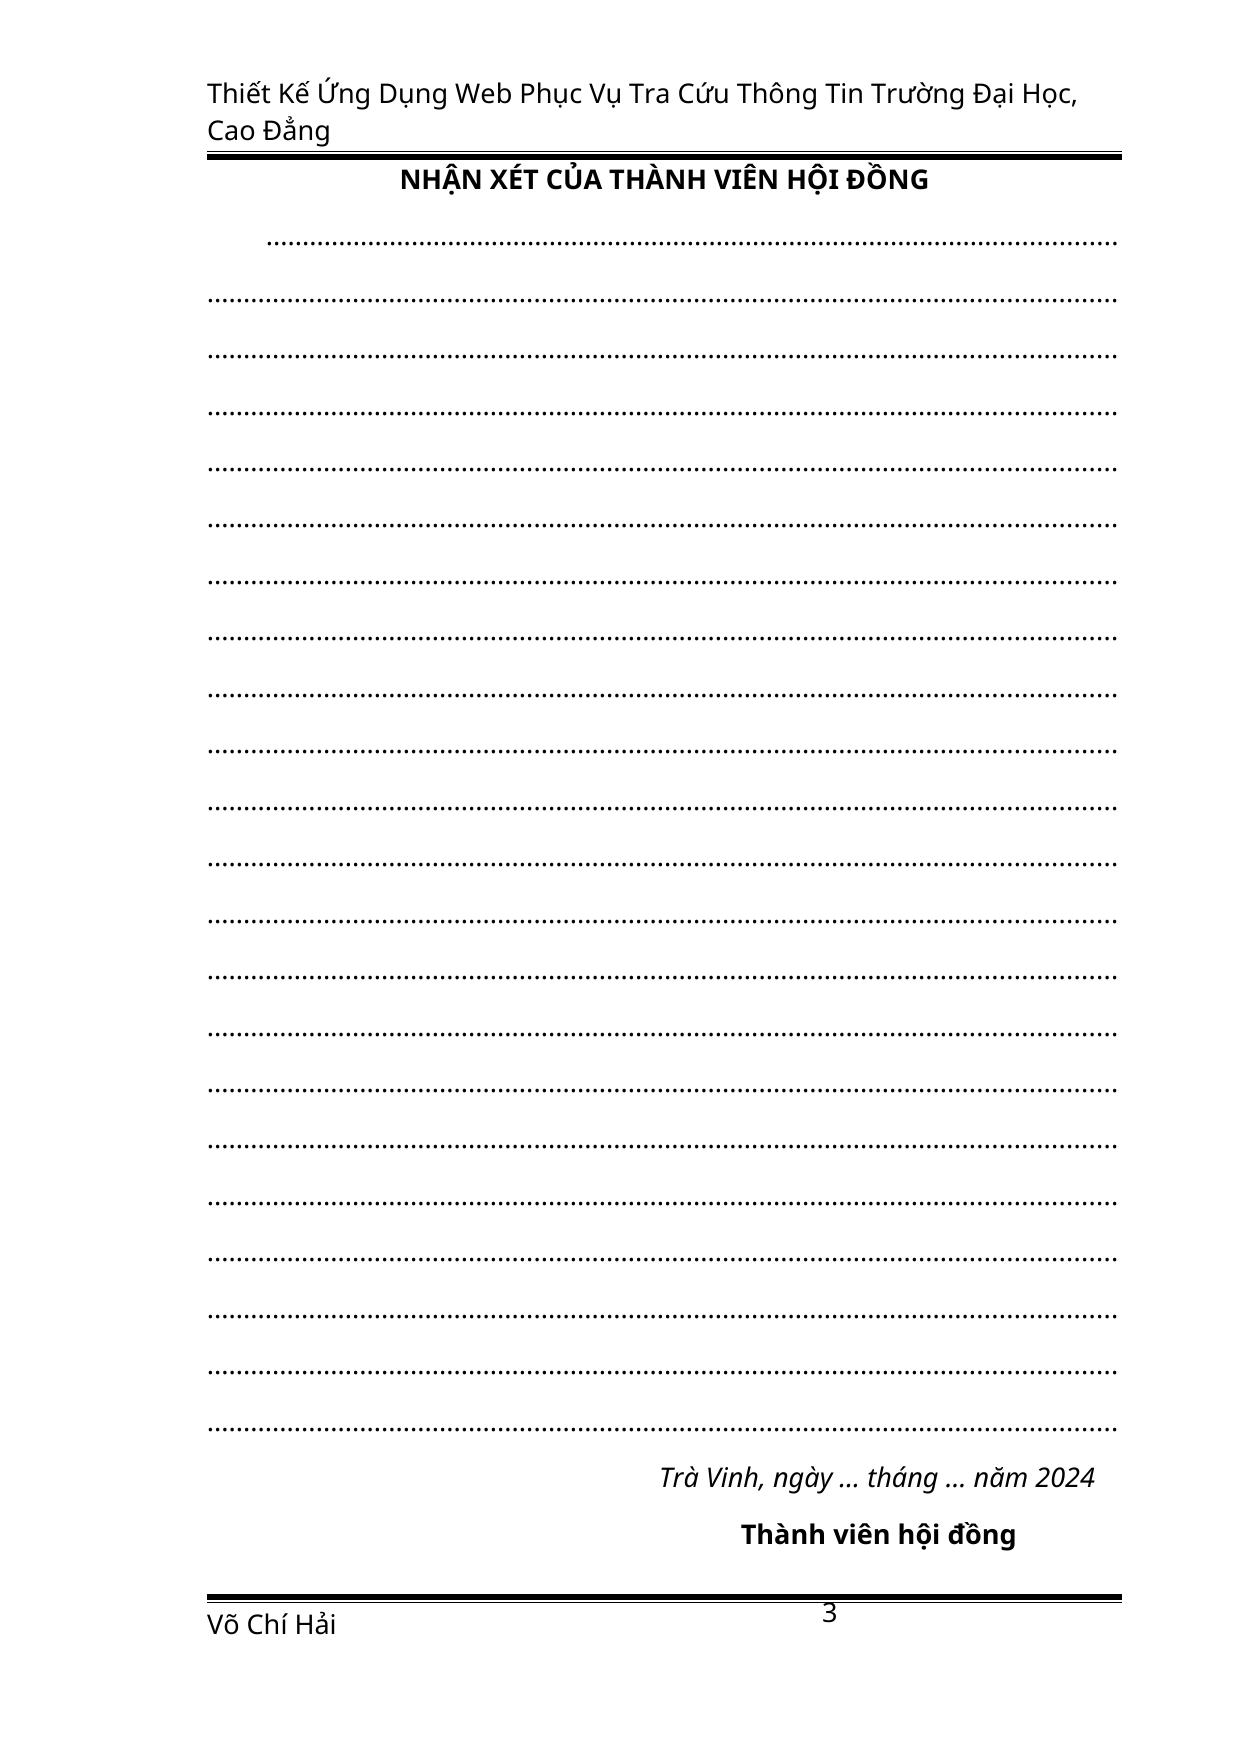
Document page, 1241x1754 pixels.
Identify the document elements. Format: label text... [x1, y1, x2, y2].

text NHẬN XÉT CỦA THÀNH VIÊN HỘI ĐỒNG [207, 160, 1122, 197]
text Trà Vinh, ngày … tháng … năm 2024 [635, 1459, 1122, 1496]
text Thành viên hội đồng [635, 1515, 1122, 1552]
